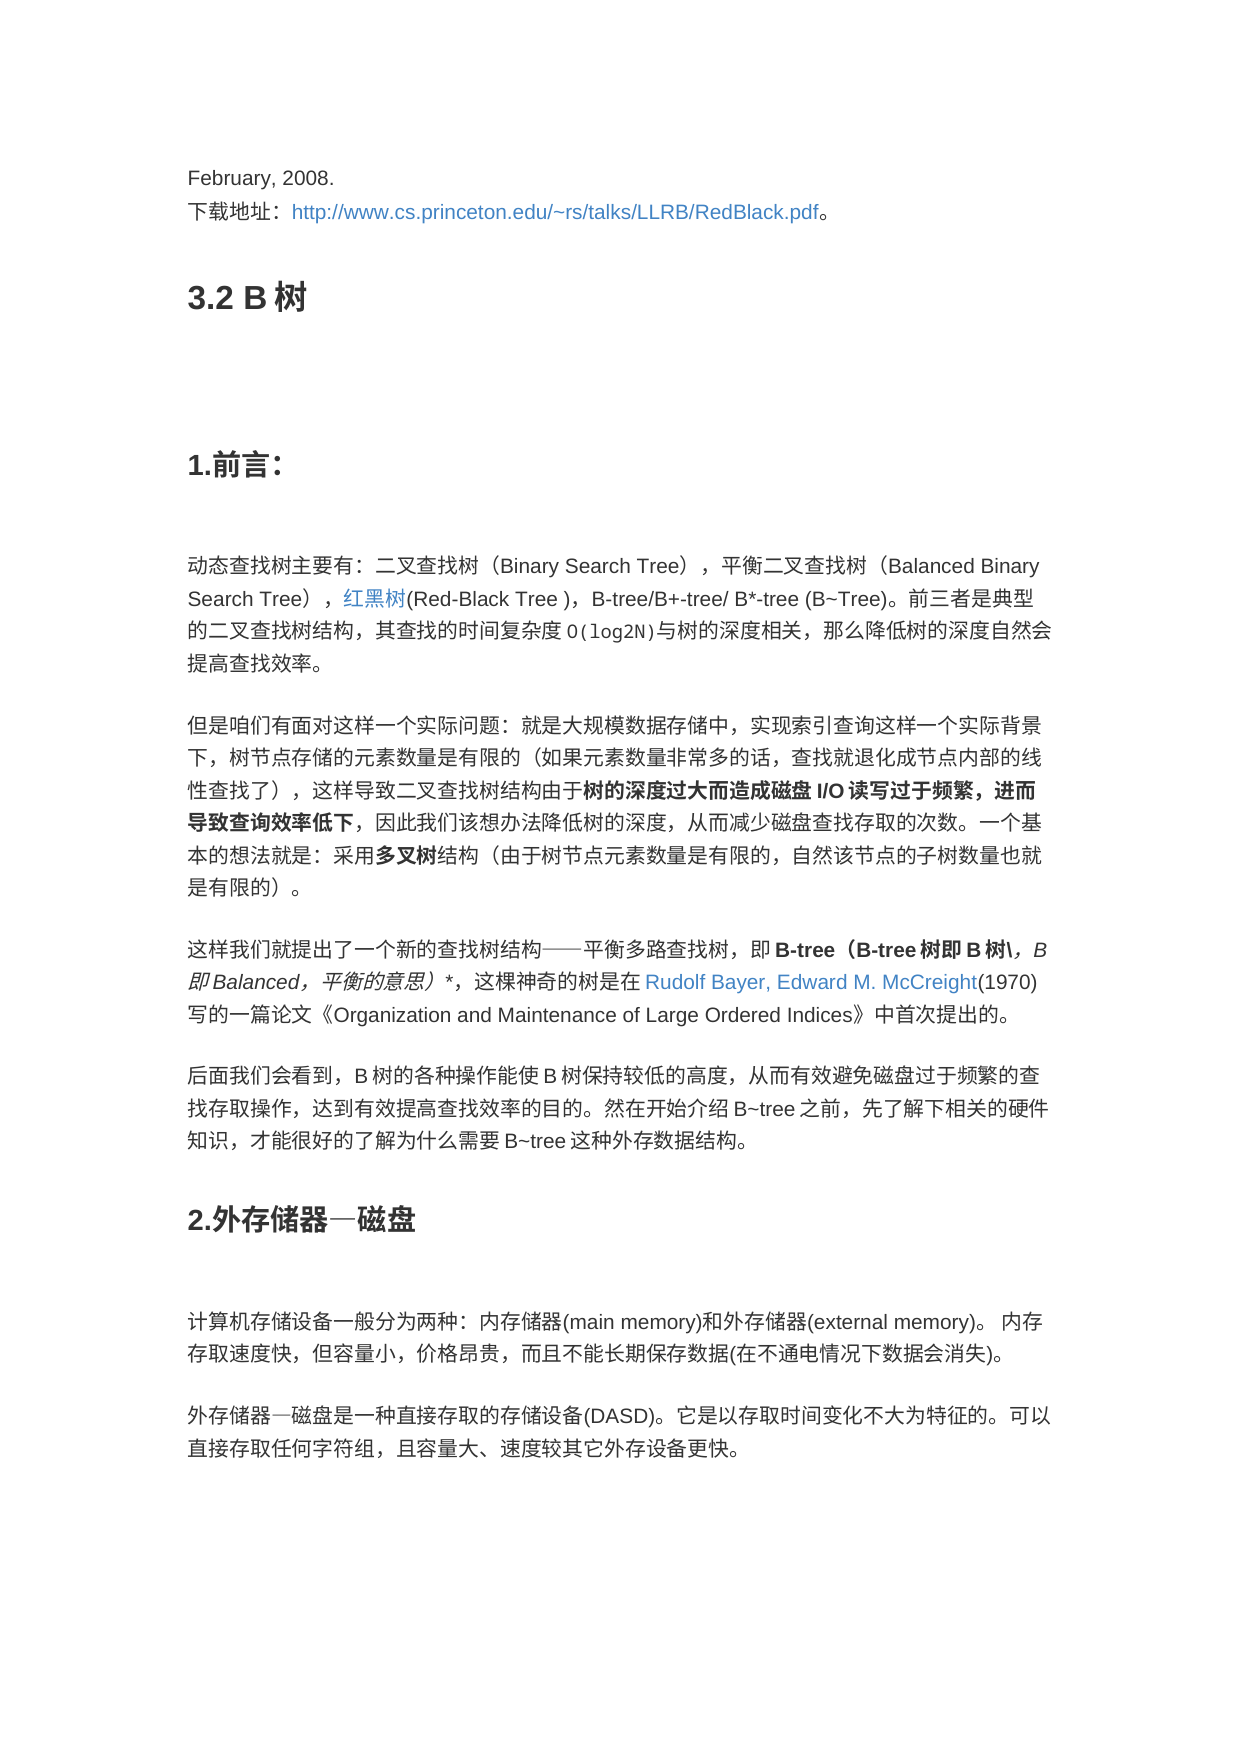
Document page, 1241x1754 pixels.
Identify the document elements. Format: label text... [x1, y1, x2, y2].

text 这样我们就提出了一个新的查找树结构——平衡多路查找树，即B-tree（B-tree树即B树\，B即Balanced，平衡的意思）*，这棵神奇的树是在Rudolf Bayer, Edward M. McCreight(1970)写的一篇论文《Organization and Maintenance of Large Ordered Indices》中首次提出的。 [187, 932, 1053, 1029]
text 但是咱们有面对这样一个实际问题：就是大规模数据存储中，实现索引查询这样一个实际背景下，树节点存储的元素数量是有限的（如果元素数量非常多的话，查找就退化成节点内部的线性查找了），这样导致二叉查找树结构由于树的深度过大而造成磁盘I/O读写过于频繁，进而导致查询效率低下，因此我们该想办法降低树的深度，从而减少磁盘查找存取的次数。一个基本的想法就是：采用多叉树结构（由于树节点元素数量是有限的，自然该节点的子树数量也就是有限的）。 [187, 708, 1053, 903]
text 计算机存储设备一般分为两种：内存储器(main memory)和外存储器(external memory)。 内存存取速度快，但容量小，价格昂贵，而且不能长期保存数据(在不通电情况下数据会消失)。 [187, 1304, 1053, 1369]
text 动态查找树主要有：二叉查找树（Binary Search Tree），平衡二叉查找树（Balanced Binary Search Tree），红黑树(Red-Black Tree )，B-tree/B+-tree/ B*-tree (B~Tree)。前三者是典型的二叉查找树结构，其查找的时间复杂度O(log2N)与树的深度相关，那么降低树的深度自然会提高查找效率。 [187, 548, 1053, 678]
subtitle 2.外存储器—磁盘 [187, 1185, 1053, 1250]
subtitle 3.2 B树 [187, 262, 1053, 327]
text 外存储器—磁盘是一种直接存取的存储设备(DASD)。它是以存取时间变化不大为特征的。可以直接存取任何字符组，且容量大、速度较其它外存设备更快。 [187, 1398, 1053, 1463]
text 后面我们会看到，B树的各种操作能使B树保持较低的高度，从而有效避免磁盘过于频繁的查找存取操作，达到有效提高查找效率的目的。然在开始介绍B~tree之前，先了解下相关的硬件知识，才能很好的了解为什么需要B~tree这种外存数据结构。 [187, 1058, 1053, 1156]
subtitle 1.前言： [187, 430, 1053, 495]
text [187, 162, 1053, 227]
